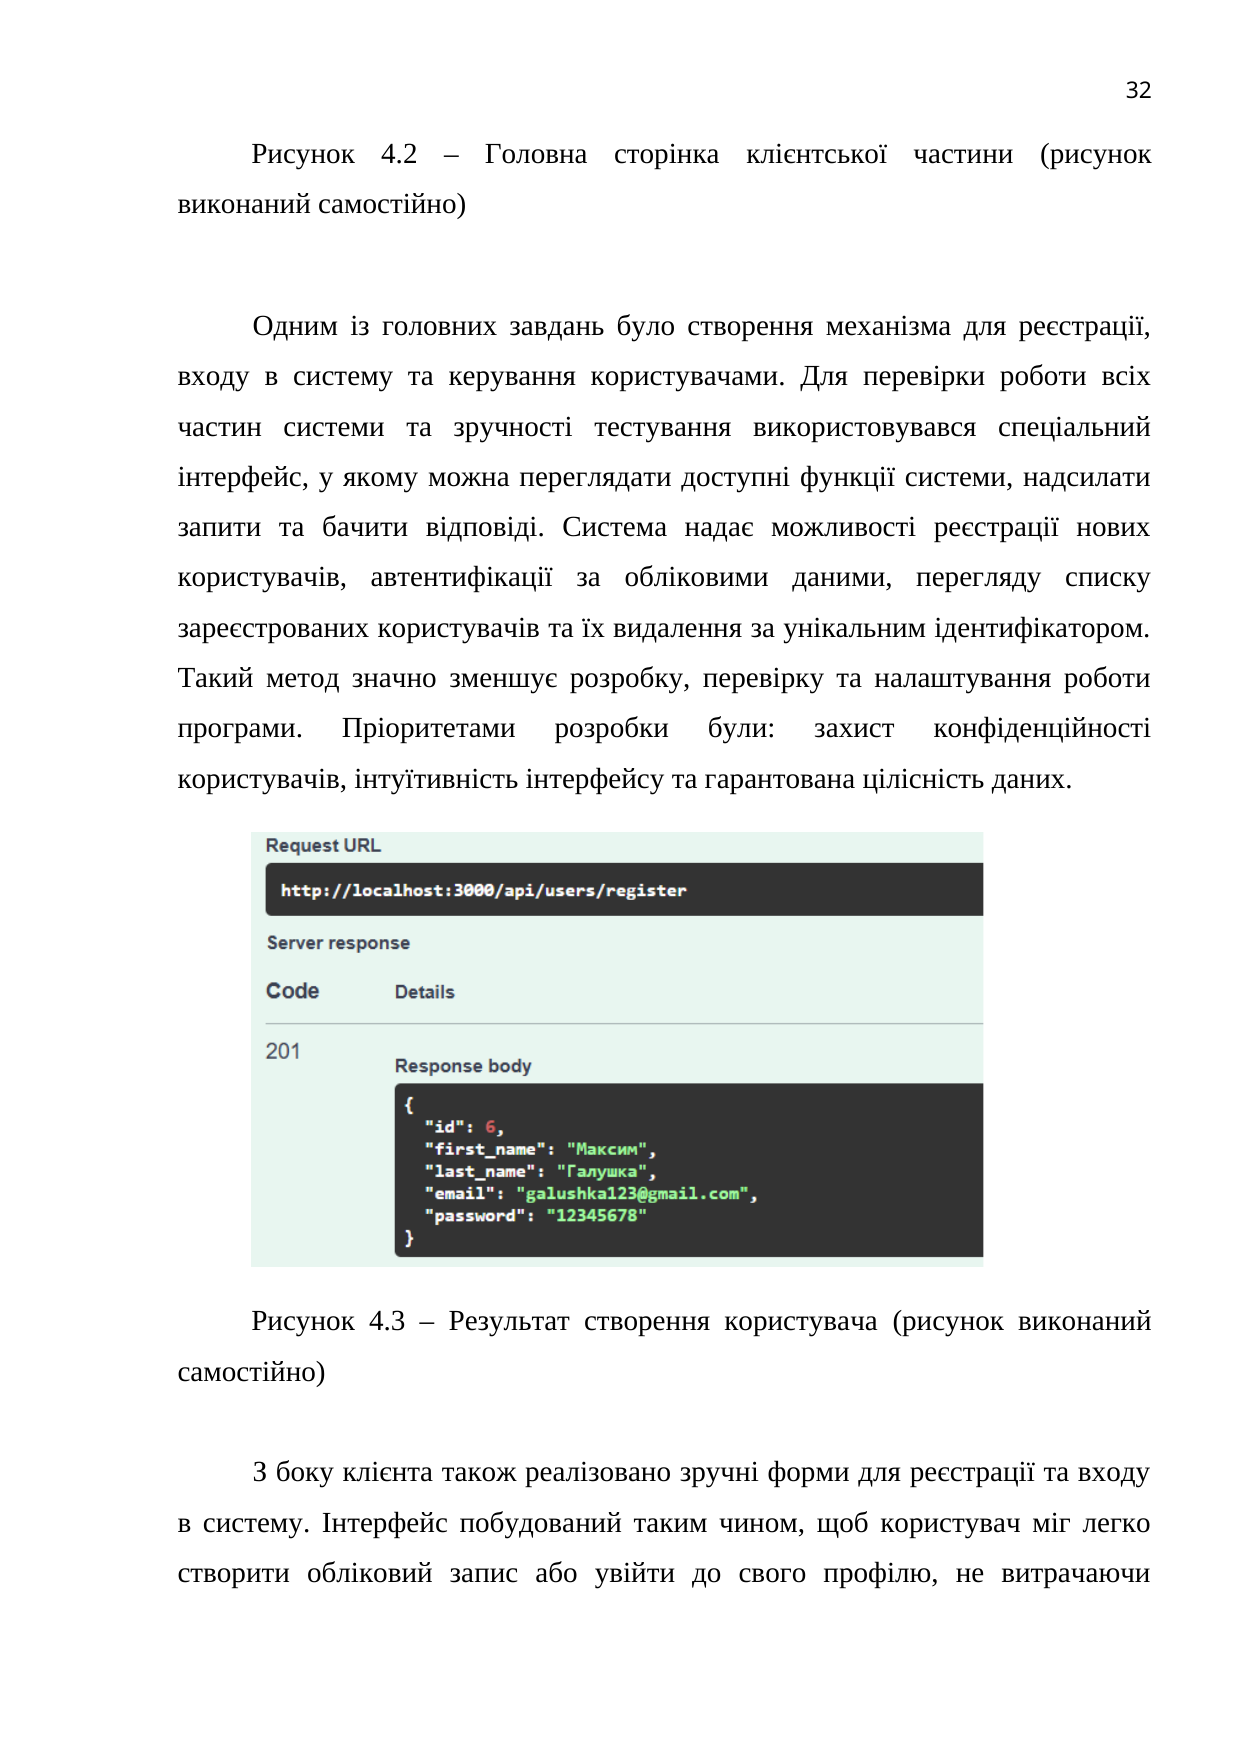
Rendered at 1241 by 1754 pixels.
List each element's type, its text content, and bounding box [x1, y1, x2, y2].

text Рисунок 4.2 – Головна сторінка клієнтської частини (рисунок виконаний самостійно) [177, 136, 1152, 220]
picture [251, 832, 984, 1267]
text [177, 1454, 1152, 1588]
text Рисунок 4.3 – Результат створення користувача (рисунок виконаний самостійно) [177, 1303, 1152, 1387]
text Одним із головних завдань було створення механізма для реєстрації, входу в систему та керування користувачами. Для перевірки роботи всіх частин системи та зручності тестування використовувався спеціальний інтерфейс, у якому можна переглядати доступні функції системи, надсилати запити та бачити відповіді. Система надає можливості реєстрації нових користувачів, автентифікації за обліковими даними, перегляду списку зареєстрованих користувачів та їх видалення за унікальним ідентифікатором. Такий метод значно зменшує розробку, перевірку та налаштування роботи програми. Пріоритетами розробки були: захист конфіденційності користувачів, інтуїтивність інтерфейсу та гарантована цілісність даних. [177, 308, 1152, 794]
